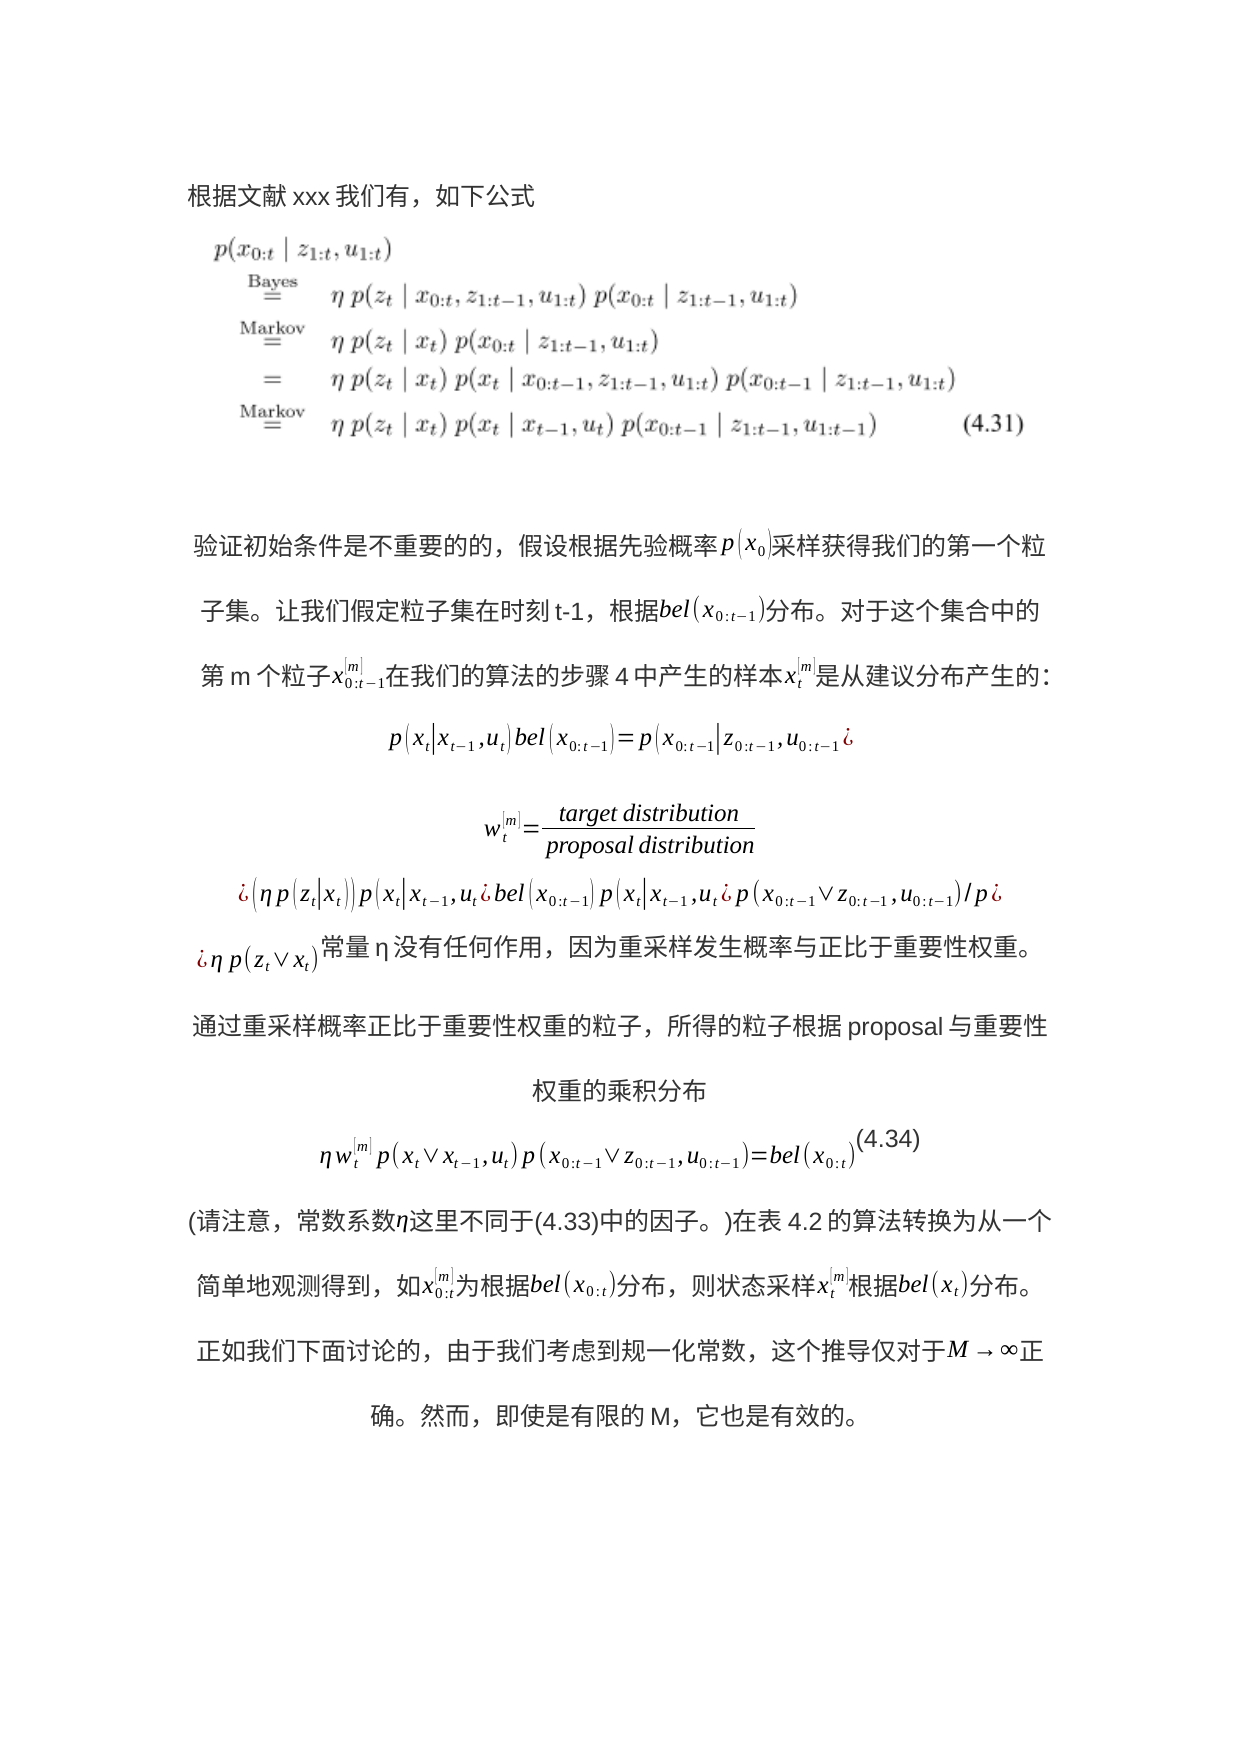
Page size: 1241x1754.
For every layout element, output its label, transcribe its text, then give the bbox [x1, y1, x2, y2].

text 验证初始条件是不重要的的，假设根据先验概率采样获得我们的第一个粒子集。让我们假定粒子集在时刻t-1，根据分布。对于这个集合中的第m个粒子在我们的算法的步骤4中产生的样本是从建议分布产生的： [187, 512, 1053, 772]
picture [187, 227, 1039, 457]
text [187, 162, 1053, 487]
text 常量η没有任何作用，因为重采样发生概率与正比于重要性权重。通过重采样概率正比于重要性权重的粒子，所得的粒子根据proposal与重要性权重的乘积分布 (4.34) (请注意，常数系数这里不同于(4.33)中的因子。)在表4.2的算法转换为从一个简单地观测得到，如为根据分布，则状态采样根据分布。 正如我们下面讨论的，由于我们考虑到规一化常数，这个推导仅对于正确。然而，即使是有限的M，它也是有效的。 [187, 797, 1053, 1447]
